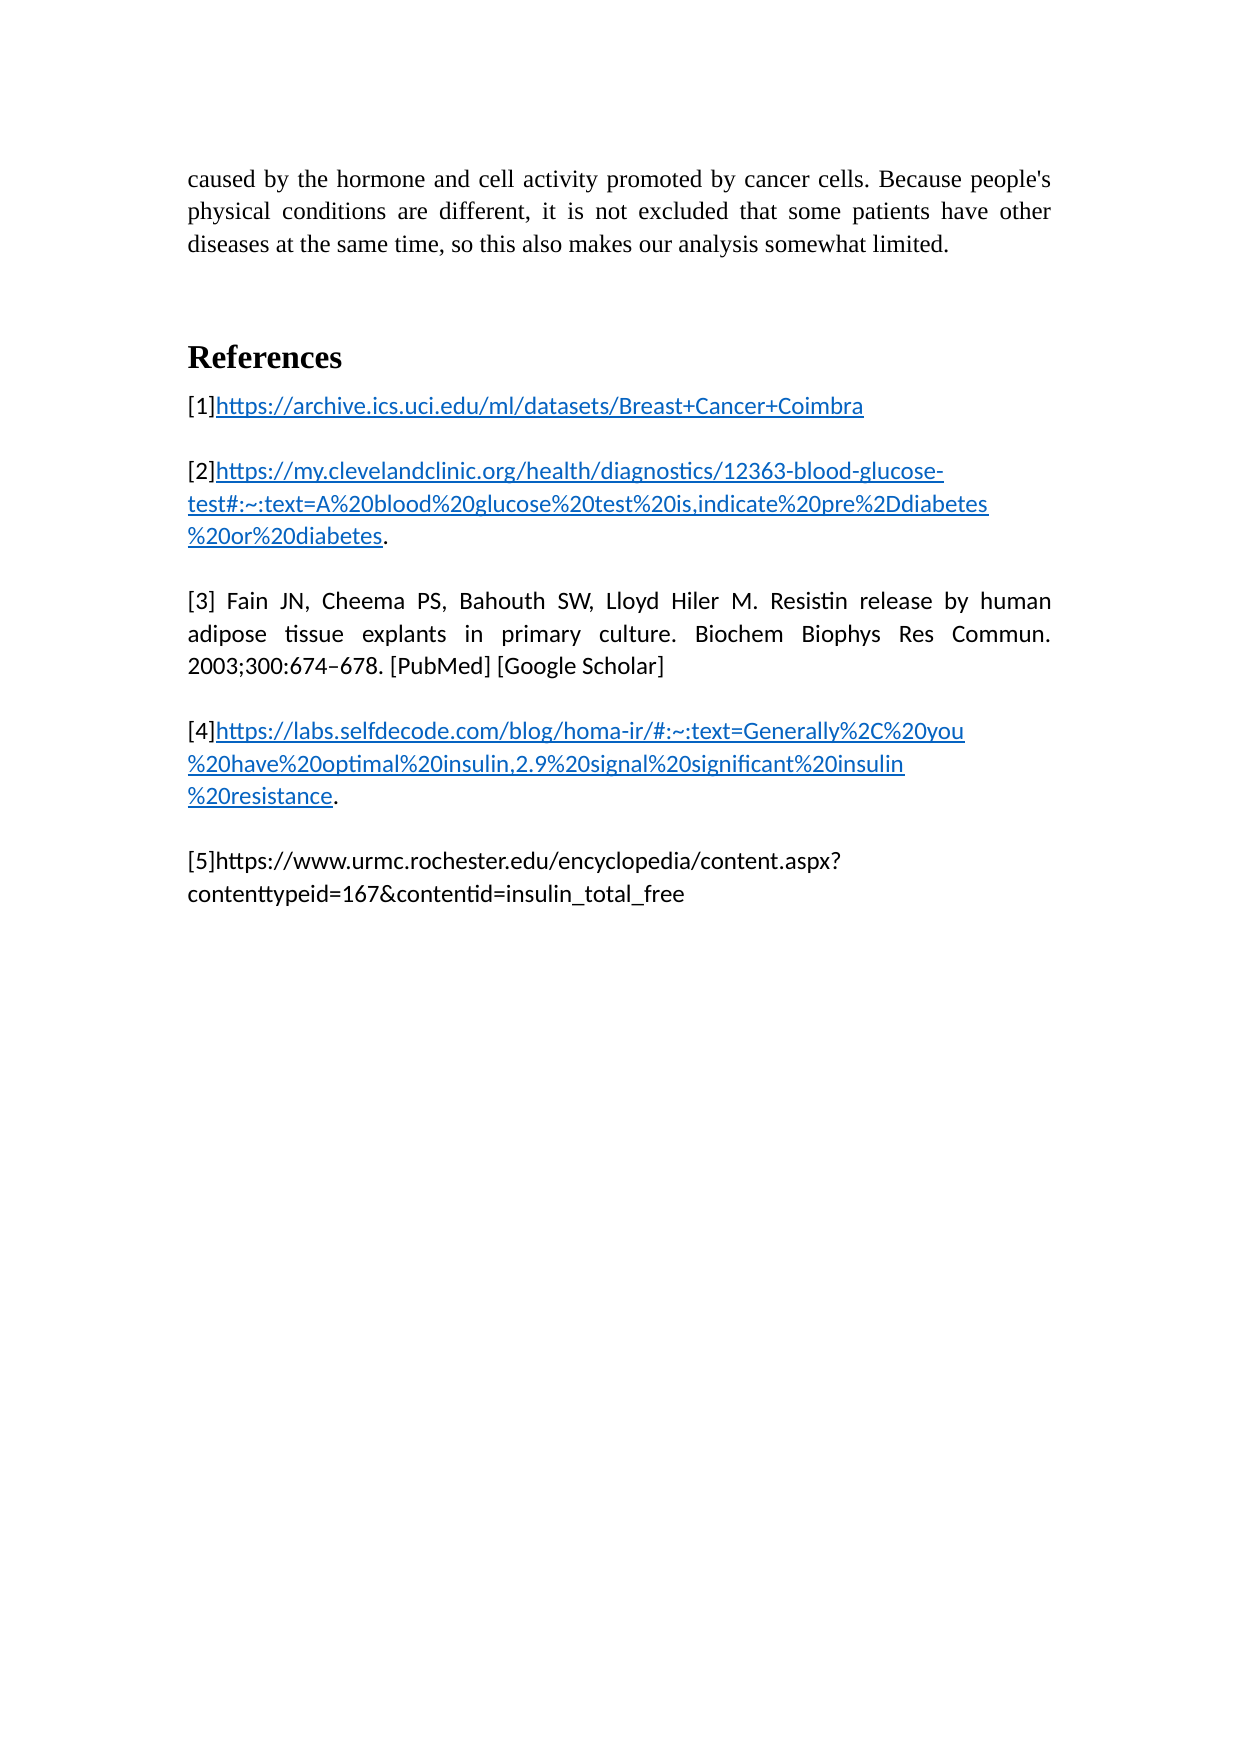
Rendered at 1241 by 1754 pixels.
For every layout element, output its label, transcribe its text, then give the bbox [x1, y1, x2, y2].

text [1]https://archive.ics.uci.edu/ml/datasets/Breast+Cancer+Coimbra [187, 389, 1053, 422]
text [3] Fain JN, Cheema PS, Bahouth SW, Lloyd Hiler M. Resistin release by human adipose tissue explants in primary culture. Biochem Biophys Res Commun. 2003;300:674–678. [PubMed] [Google Scholar] [187, 584, 1053, 682]
text [4]https://labs.selfdecode.com/blog/homa-ir/#:~:text=Generally%2C%20you%20have%20optimal%20insulin,2.9%20signal%20significant%20insulin%20resistance. [187, 714, 1053, 812]
text References [187, 324, 1053, 389]
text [187, 162, 1053, 259]
text [2]https://my.clevelandclinic.org/health/diagnostics/12363-blood-glucose-test#:~:text=A%20blood%20glucose%20test%20is,indicate%20pre%2Ddiabetes%20or%20diabetes. [187, 454, 1053, 552]
text [5]https://www.urmc.rochester.edu/encyclopedia/content.aspx?contenttypeid=167&contentid=insulin_total_free [187, 844, 1053, 909]
